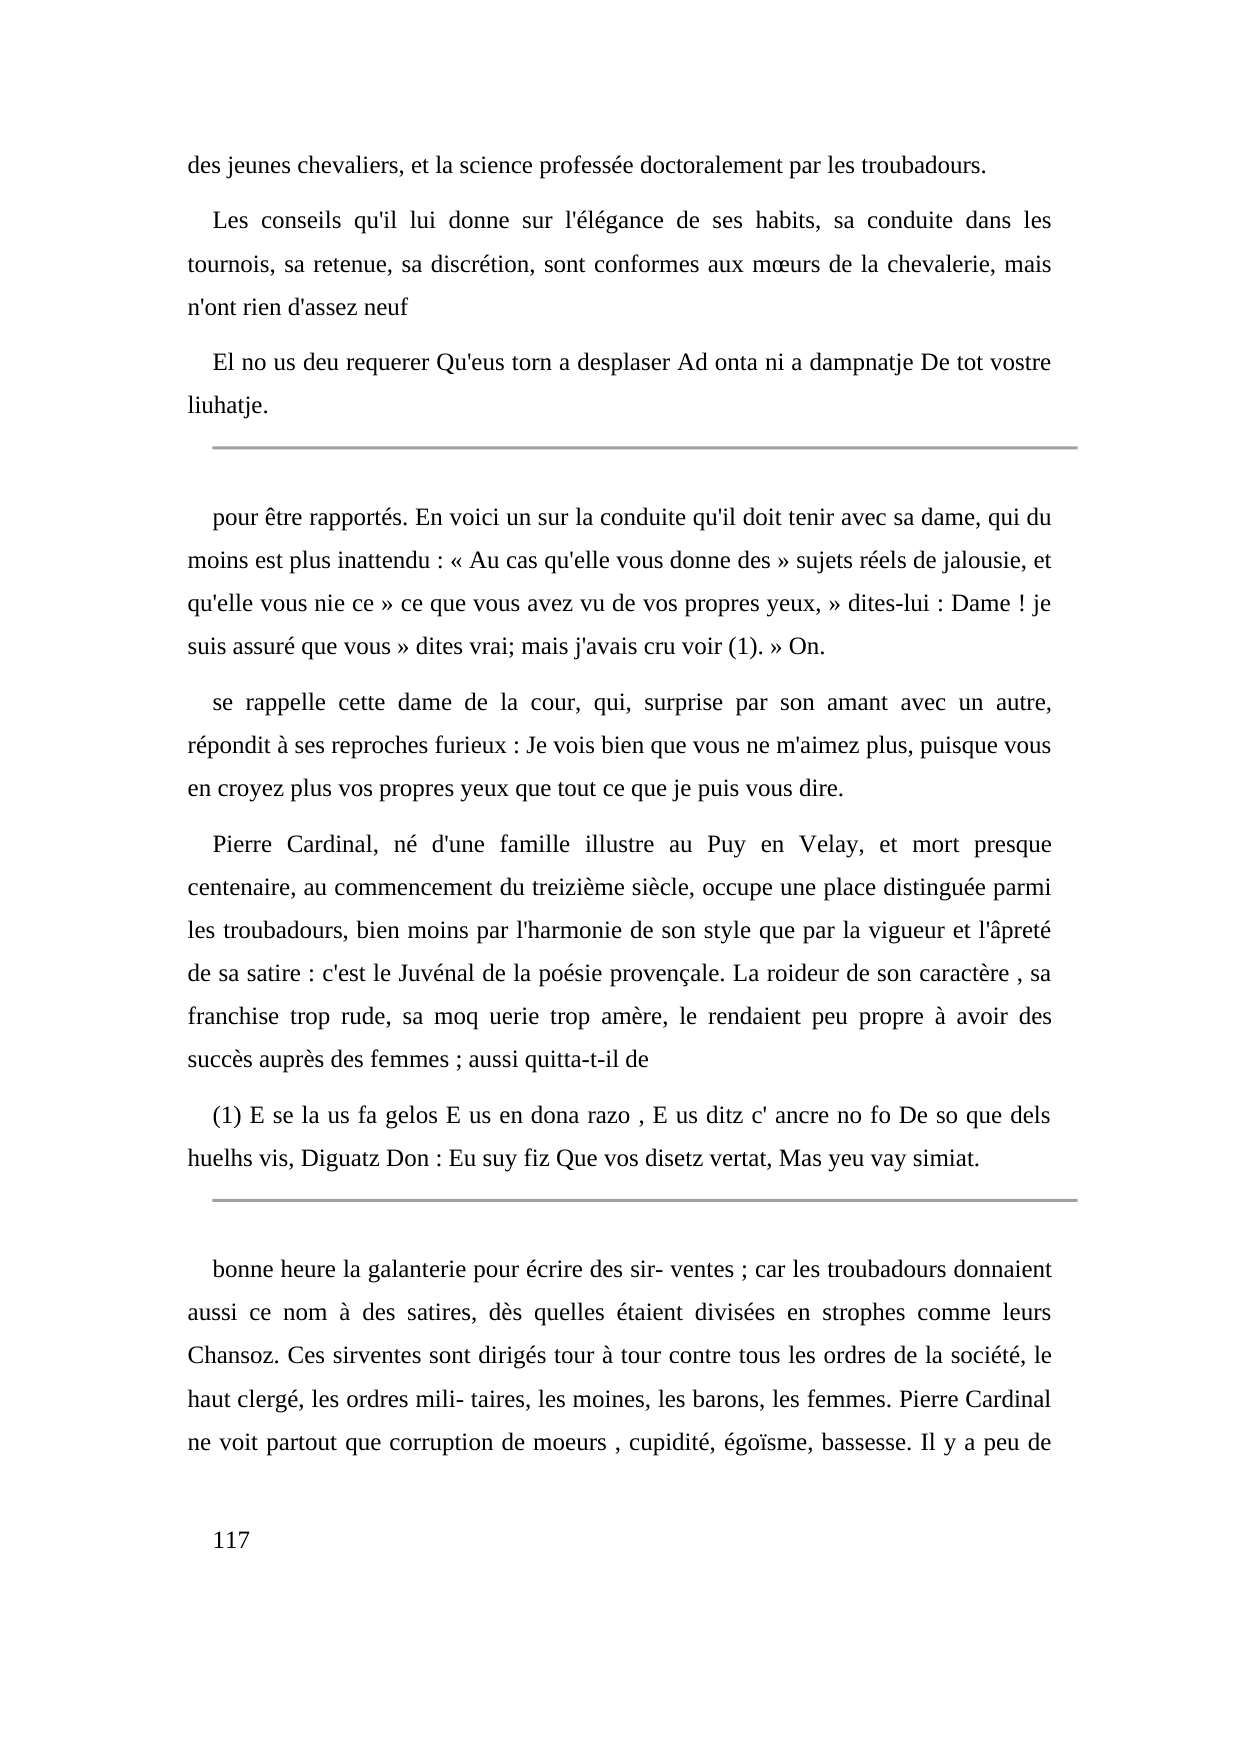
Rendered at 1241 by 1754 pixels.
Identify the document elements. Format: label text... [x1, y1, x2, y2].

text se rappelle cette dame de la cour, qui, surprise par son amant avec un autre, répondit à ses reproches furieux : Je vois bien que vous ne m'aimez plus, puisque vous en croyez plus vos propres yeux que tout ce que je puis vous dire. [187, 687, 1053, 802]
text Pierre Cardinal, né d'une famille illustre au Puy en Velay, et mort presque centenaire, au commencement du treizième siècle, occupe une place distinguée parmi les troubadours, bien moins par l'harmonie de son style que par la vigueur et l'âpreté de sa satire : c'est le Juvénal de la poésie provençale. La roideur de son caractère , sa franchise trop rude, sa moq uerie trop amère, le rendaient peu propre à avoir des succès auprès des femmes ; aussi quitta-t-il de [187, 829, 1053, 1073]
text pour être rapportés. En voici un sur la conduite qu'il doit tenir avec sa dame, qui du moins est plus inattendu : « Au cas qu'elle vous donne des » sujets réels de jalousie, et qu'elle vous nie ce » ce que vous avez vu de vos propres yeux, » dites-lui : Dame ! je suis assuré que vous » dites vrai; mais j'avais cru voir (1). » On. [187, 502, 1053, 660]
text Les conseils qu'il lui donne sur l'élégance de ses habits, sa conduite dans les tournois, sa retenue, sa discrétion, sont conformes aux mœurs de la chevalerie, mais n'ont rien d'assez neuf [187, 206, 1053, 321]
text (1) E se la us fa gelos E us en dona razo , E us ditz c' ancre no fo De so que dels huelhs vis, Diguatz Don : Eu suy fiz Que vos disetz vertat, Mas yeu vay simiat. [187, 1100, 1053, 1172]
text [187, 1254, 1053, 1456]
text El no us deu requerer Qu'eus torn a desplaser Ad onta ni a dampnatje De tot vostre liuhatje. [187, 347, 1053, 419]
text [187, 150, 1053, 179]
